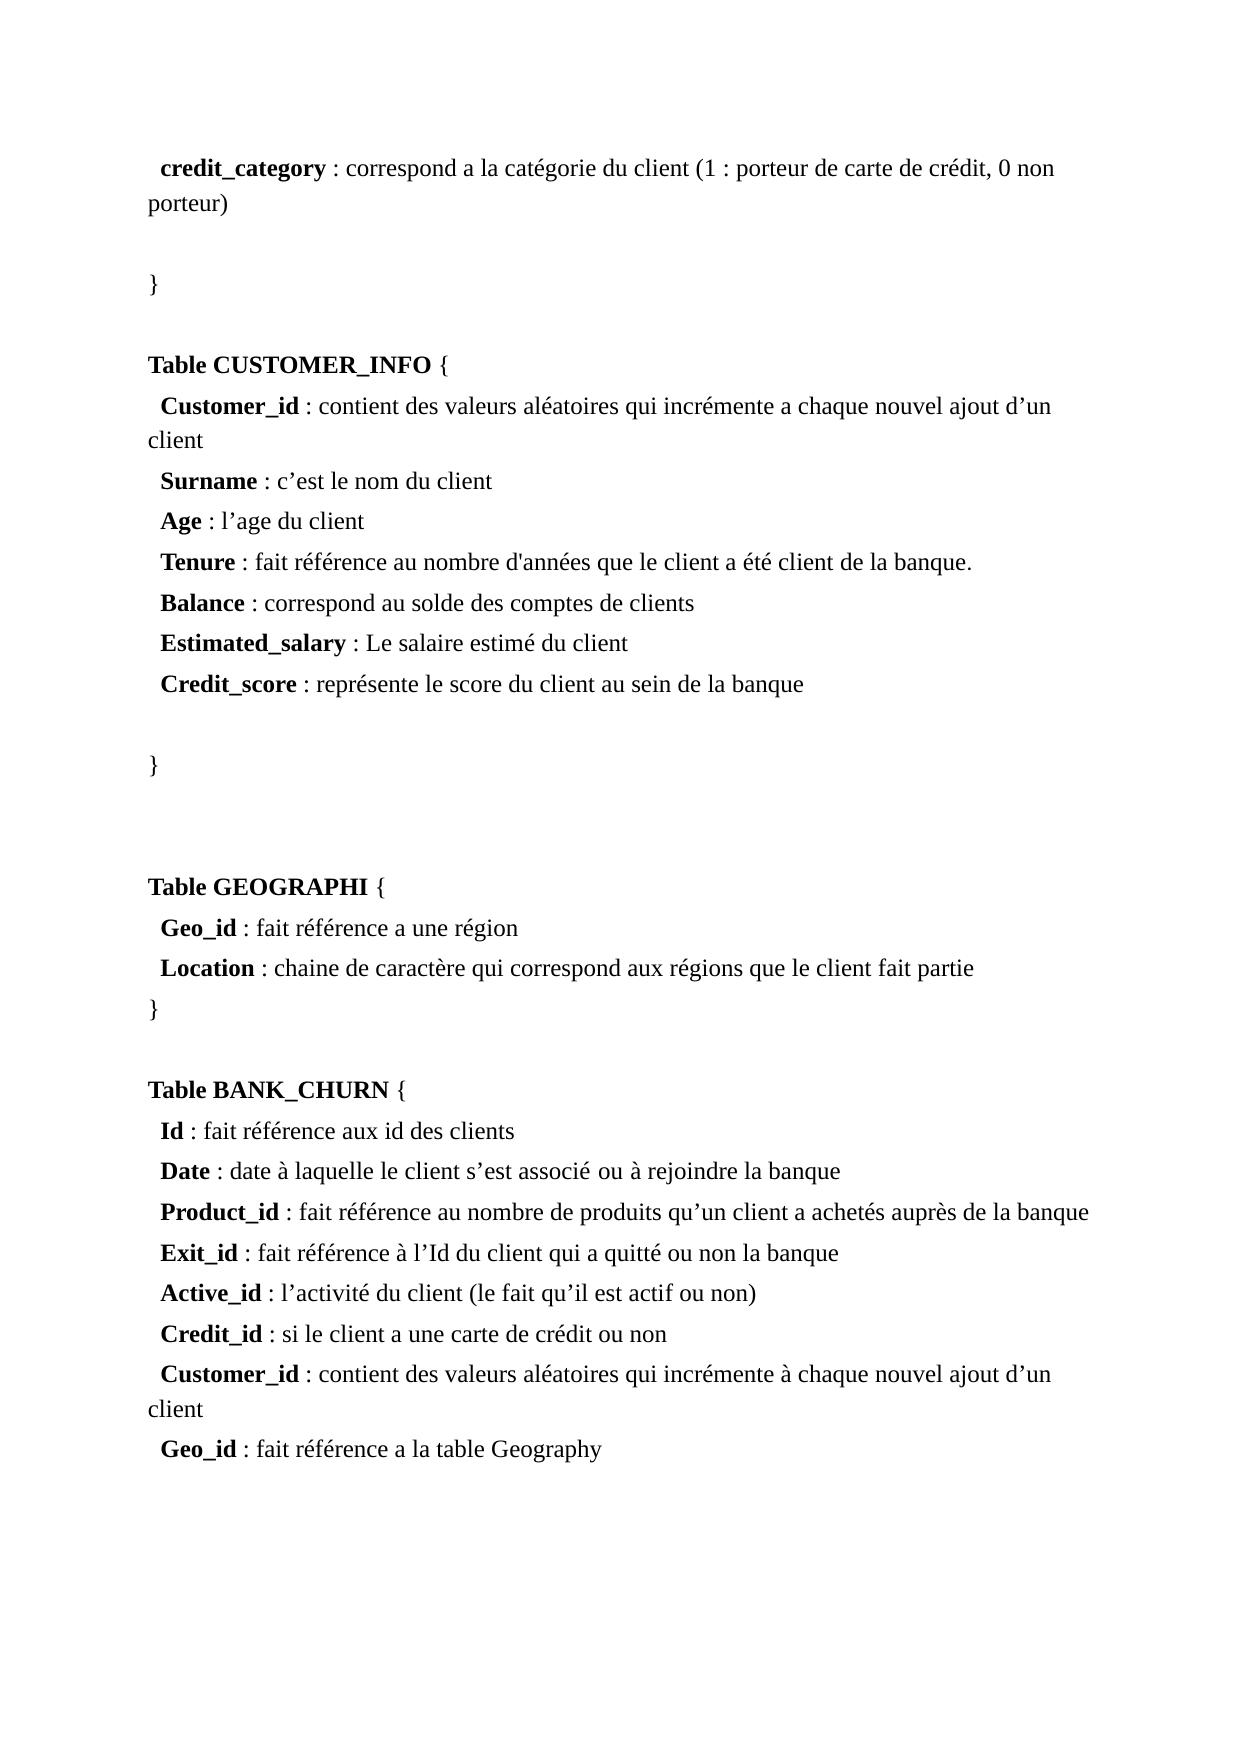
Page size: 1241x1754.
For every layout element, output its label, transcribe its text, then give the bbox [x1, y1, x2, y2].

text Age : l’age du client [148, 501, 1093, 535]
text Date : date à laquelle le client s’est associé ou à rejoindre la banque [148, 1151, 1093, 1185]
text Surname : c’est le nom du client [148, 460, 1093, 494]
text Customer_id : contient des valeurs aléatoires qui incrémente à chaque nouvel ajout d’un client [148, 1354, 1093, 1423]
text Estimated_salary : Le salaire estimé du client [148, 623, 1093, 657]
text Geo_id : fait référence a une région [148, 907, 1093, 941]
text } [148, 263, 1093, 298]
text Table BANK_CHURN { [148, 1069, 1093, 1104]
text } [148, 988, 1093, 1023]
text Credit_score : représente le score du client au sein de la banque [148, 663, 1093, 698]
text Credit_id : si le client a une carte de crédit ou non [148, 1313, 1093, 1348]
text Balance : correspond au solde des comptes de clients [148, 582, 1093, 616]
text Exit_id : fait référence à l’Id du client qui a quitté ou non la banque [148, 1232, 1093, 1266]
text Location : chaine de caractère qui correspond aux régions que le client fait partie [148, 948, 1093, 982]
text Id : fait référence aux id des clients [148, 1110, 1093, 1144]
text Customer_id : contient des valeurs aléatoires qui incrémente a chaque nouvel ajout d’un client [148, 385, 1093, 454]
text } [148, 744, 1093, 779]
text Table GEOGRAPHI { [148, 866, 1093, 901]
text Geo_id : fait référence a la table Geography [148, 1429, 1093, 1463]
text credit_category : correspond a la catégorie du client (1 : porteur de carte de crédit, 0 non porteur) [148, 148, 1093, 216]
text Product_id : fait référence au nombre de produits qu’un client a achetés auprès de la banque [148, 1191, 1093, 1226]
text Active_id : l’activité du client (le fait qu’il est actif ou non) [148, 1273, 1093, 1307]
text Tenure : fait référence au nombre d'années que le client a été client de la banque. [148, 541, 1093, 576]
text Table CUSTOMER_INFO { [148, 344, 1093, 379]
